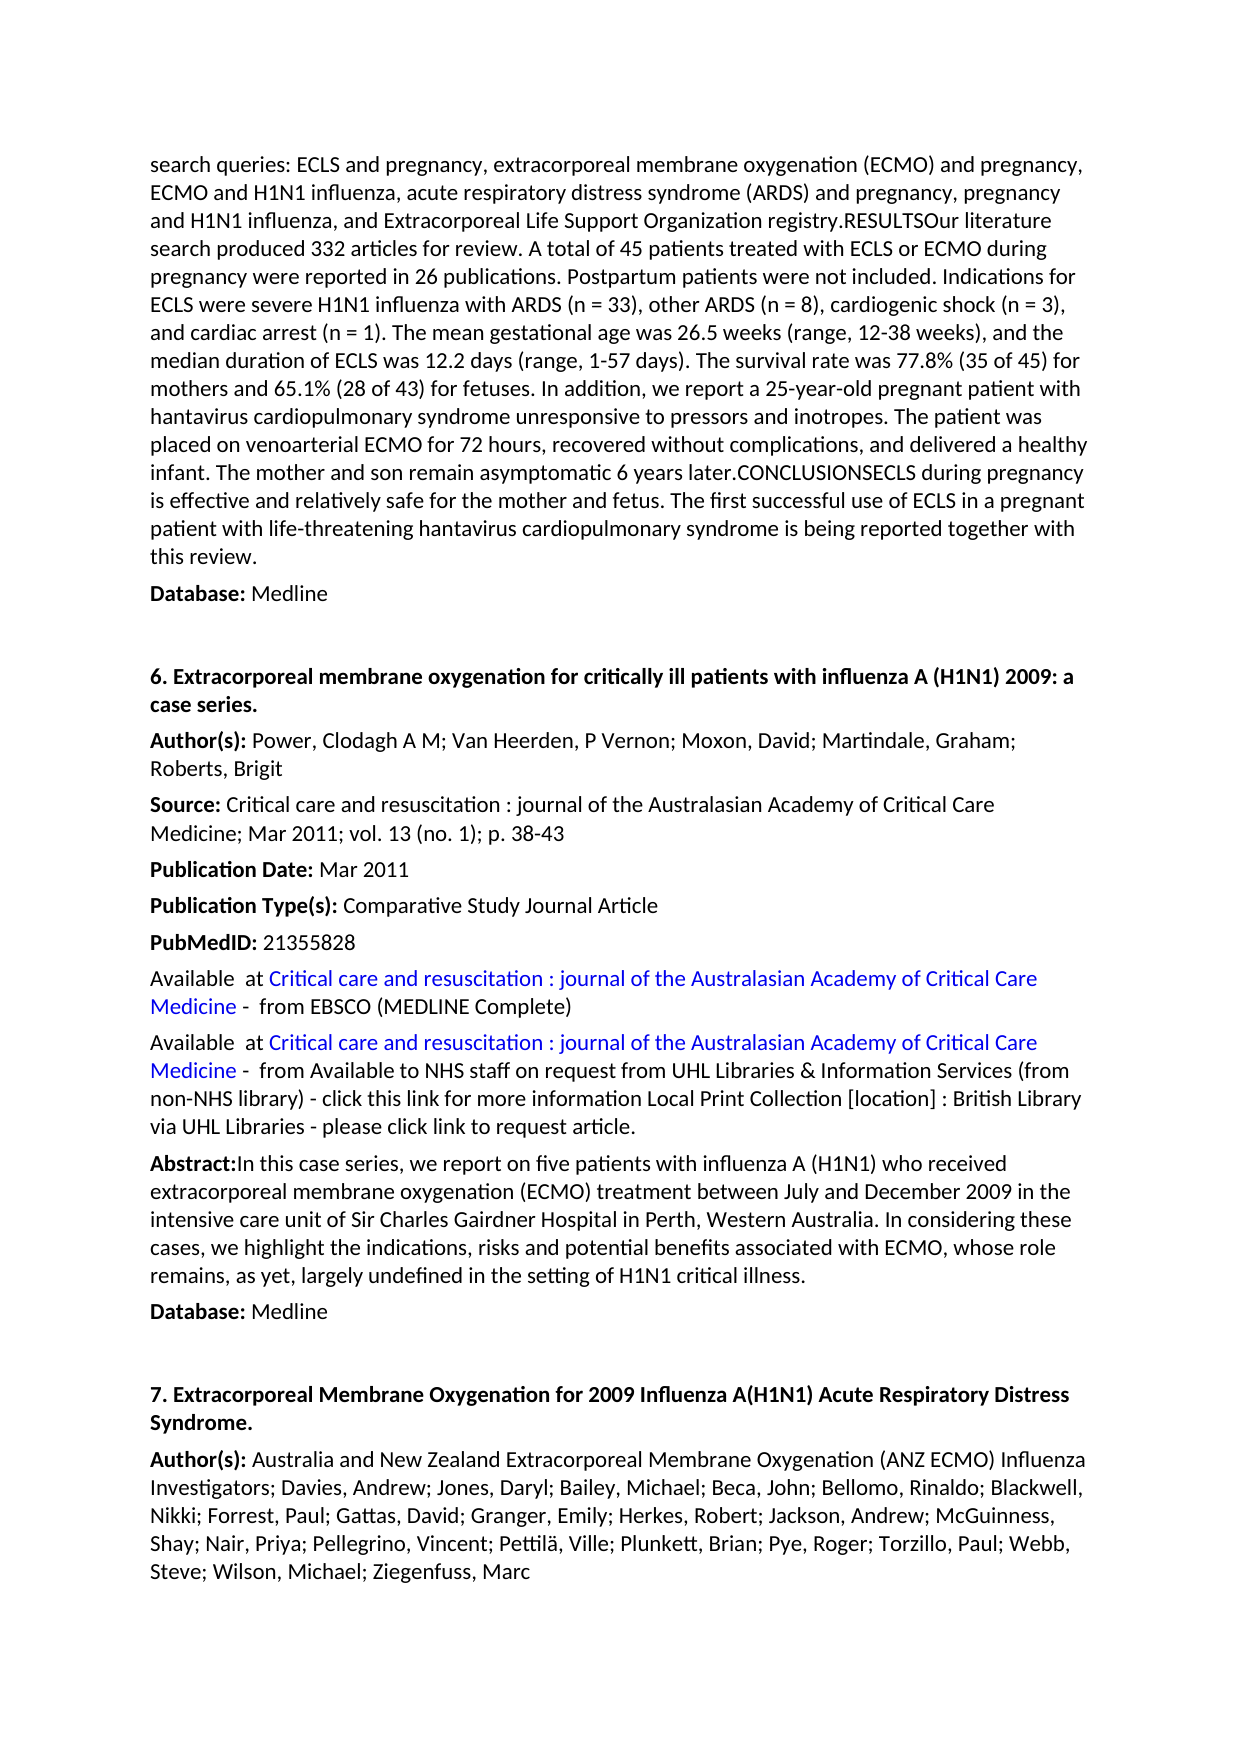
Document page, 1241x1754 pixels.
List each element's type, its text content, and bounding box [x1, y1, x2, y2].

text Author(s): Power, Clodagh A M; Van Heerden, P Vernon; Moxon, David; Martindale, Graham; Roberts, Brigit [150, 726, 1090, 782]
text 6. Extracorporeal membrane oxygenation for critically ill patients with influenza A (H1N1) 2009: a case series. [150, 662, 1090, 718]
text Abstract:In this case series, we report on five patients with influenza A (H1N1) who received extracorporeal membrane oxygenation (ECMO) treatment between July and December 2009 in the intensive care unit of Sir Charles Gairdner Hospital in Perth, Western Australia. In considering these cases, we highlight the indications, risks and potential benefits associated with ECMO, whose role remains, as yet, largely undefined in the setting of H1N1 critical illness. [150, 1149, 1090, 1289]
text 7. Extracorporeal Membrane Oxygenation for 2009 Influenza A(H1N1) Acute Respiratory Distress Syndrome. [150, 1381, 1090, 1437]
text Author(s): Australia and New Zealand Extracorporeal Membrane Oxygenation (ANZ ECMO) Influenza Investigators; Davies, Andrew; Jones, Daryl; Bailey, Michael; Beca, John; Bellomo, Rinaldo; Blackwell, Nikki; Forrest, Paul; Gattas, David; Granger, Emily; Herkes, Robert; Jackson, Andrew; McGuinness, Shay; Nair, Priya; Pellegrino, Vincent; Pettilä, Ville; Plunkett, Brian; Pye, Roger; Torzillo, Paul; Webb, Steve; Wilson, Michael; Ziegenfuss, Marc [150, 1445, 1090, 1585]
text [150, 150, 1090, 570]
text Publication Type(s): Comparative Study Journal Article [150, 891, 1090, 919]
text Available at Critical care and resuscitation : journal of the Australasian Academy of Critical Care Medicine - from EBSCO (MEDLINE Complete) [150, 964, 1090, 1020]
text Publication Date: Mar 2011 [150, 855, 1090, 883]
text Available at Critical care and resuscitation : journal of the Australasian Academy of Critical Care Medicine - from Available to NHS staff on request from UHL Libraries & Information Services (from non-NHS library) - click this link for more information Local Print Collection [location] : British Library via UHL Libraries - please click link to request article. [150, 1028, 1090, 1141]
text Source: Critical care and resuscitation : journal of the Australasian Academy of Critical Care Medicine; Mar 2011; vol. 13 (no. 1); p. 38-43 [150, 791, 1090, 847]
text Database: Medline [150, 579, 1090, 607]
text Database: Medline [150, 1297, 1090, 1325]
text PubMedID: 21355828 [150, 928, 1090, 956]
